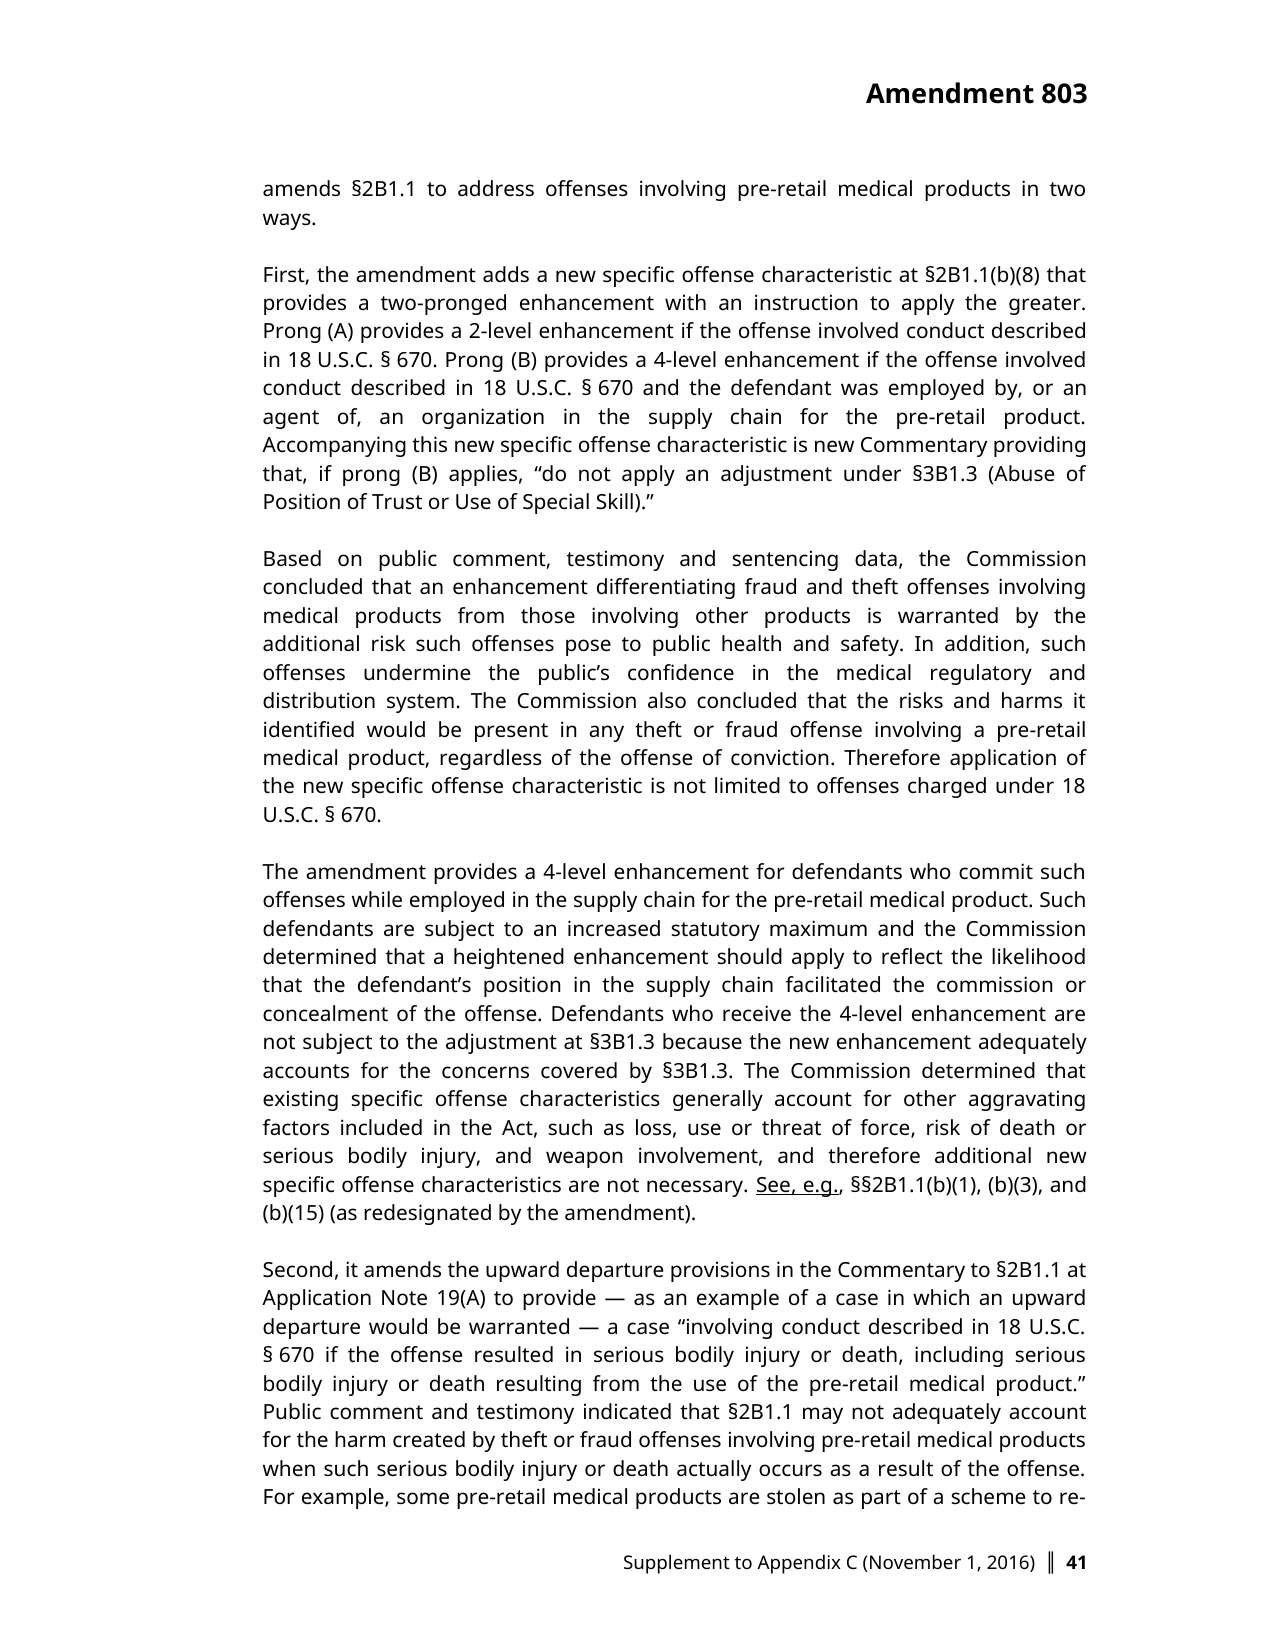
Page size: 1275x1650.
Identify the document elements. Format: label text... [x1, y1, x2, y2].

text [262, 174, 1087, 231]
text Based on public comment, testimony and sentencing data, the Commission concluded that an enhancement differentiating fraud and theft offenses involving medical products from those involving other products is warranted by the additional risk such offenses pose to public health and safety. In addition, such offenses undermine the public’s confidence in the medical regulatory and distribution system. The Commission also concluded that the risks and harms it identified would be present in any theft or fraud offense involving a pre-retail medical product, regardless of the offense of conviction. Therefore application of the new specific offense characteristic is not limited to offenses charged under 18 U.S.C. § 670. [262, 544, 1087, 828]
text The amendment provides a 4-level enhancement for defendants who commit such offenses while employed in the supply chain for the pre-retail medical product. Such defendants are subject to an increased statutory maximum and the Commission determined that a heightened enhancement should apply to reflect the likelihood that the defendant’s position in the supply chain facilitated the commission or concealment of the offense. Defendants who receive the 4-level enhancement are not subject to the adjustment at §3B1.3 because the new enhancement adequately accounts for the concerns covered by §3B1.3. The Commission determined that existing specific offense characteristics generally account for other aggravating factors included in the Act, such as loss, use or threat of force, risk of death or serious bodily injury, and weapon involvement, and therefore additional new specific offense characteristics are not necessary. See, e.g., §§2B1.1(b)(1), (b)(3), and (b)(15) (as redesignated by the amendment). [262, 857, 1087, 1227]
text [262, 1255, 1087, 1511]
text First, the amendment adds a new specific offense characteristic at §2B1.1(b)(8) that provides a two-pronged enhancement with an instruction to apply the greater. Prong (A) provides a 2-level enhancement if the offense involved conduct described in 18 U.S.C. § 670. Prong (B) provides a 4-level enhancement if the offense involved conduct described in 18 U.S.C. § 670 and the defendant was employed by, or an agent of, an organization in the supply chain for the pre-retail product. Accompanying this new specific offense characteristic is new Commentary providing that, if prong (B) applies, “do not apply an adjustment under §3B1.3 (Abuse of Position of Trust or Use of Special Skill).” [262, 260, 1087, 516]
